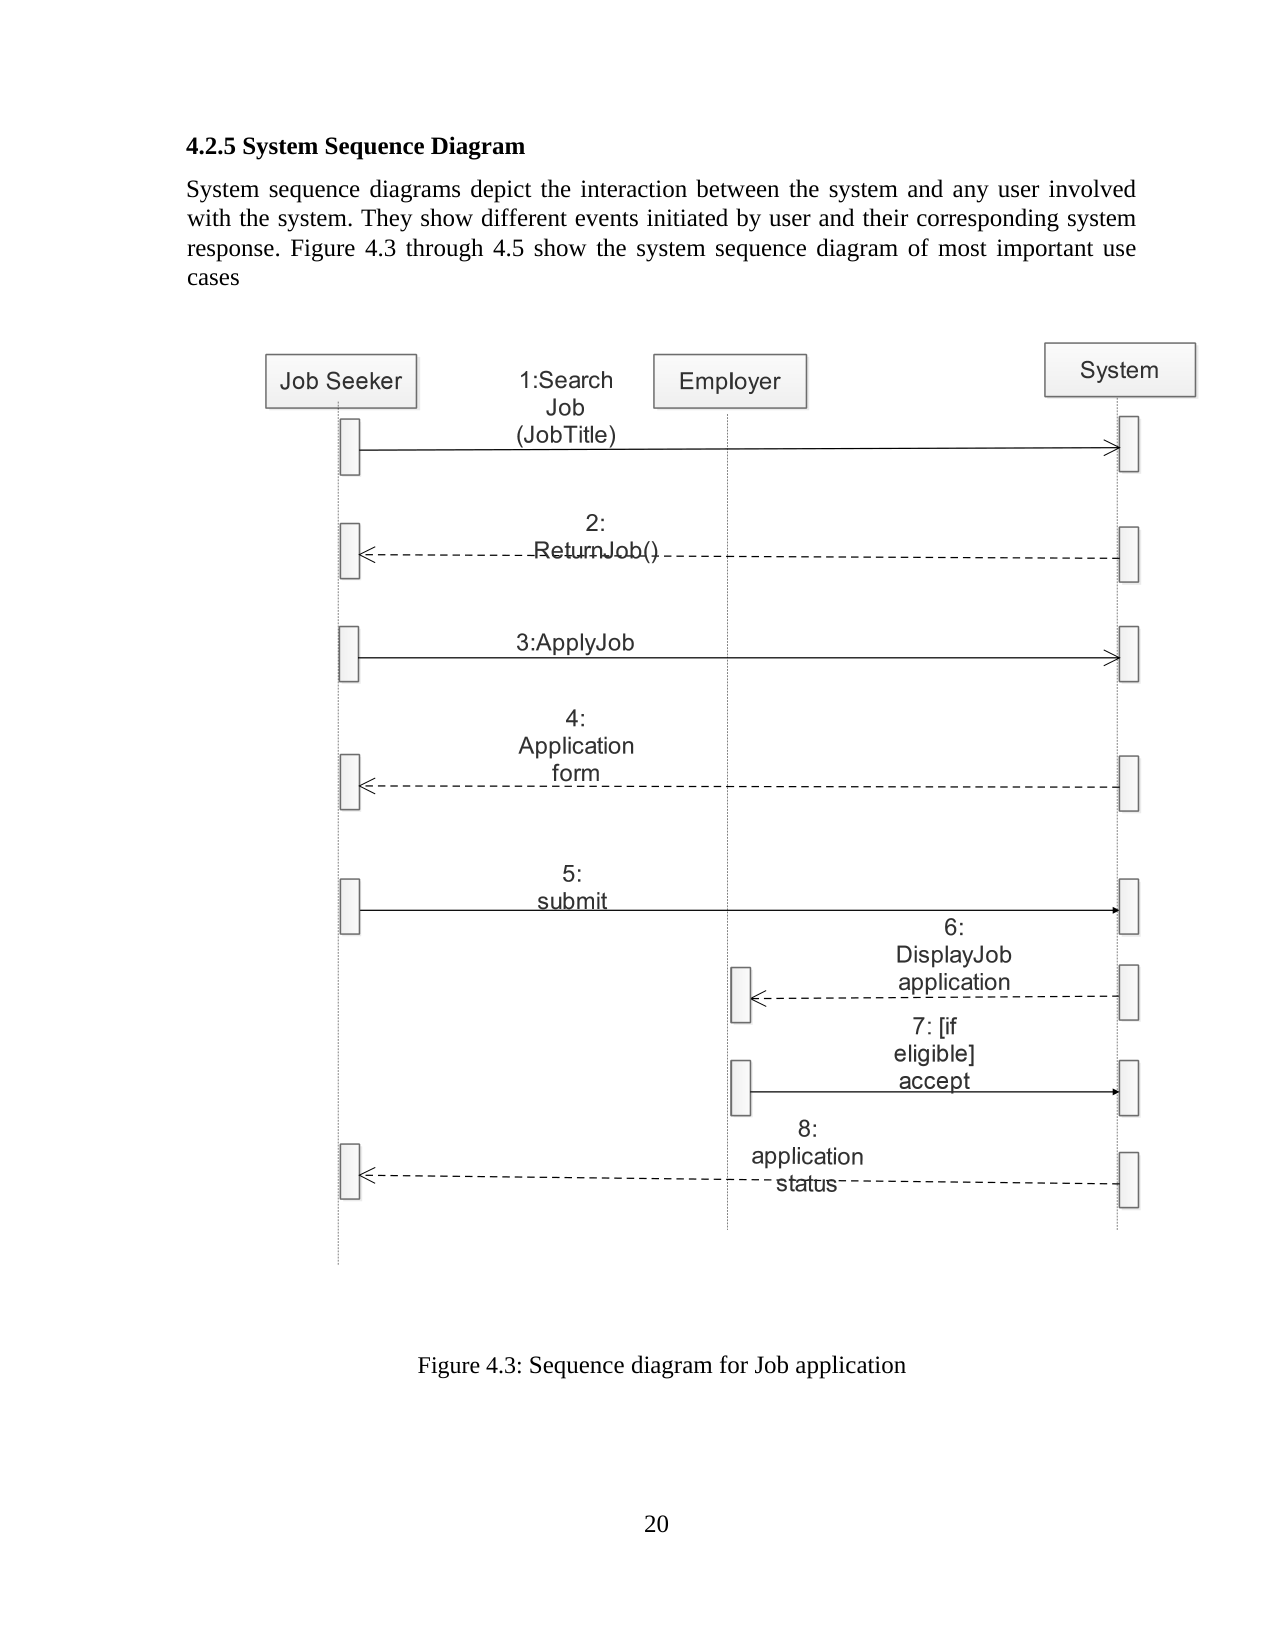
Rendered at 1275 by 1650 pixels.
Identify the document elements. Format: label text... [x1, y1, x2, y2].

text Figure 4.3: Sequence diagram for Job application [186, 1351, 1138, 1379]
subtitle 4.2.5 System Sequence Diagram [186, 131, 1138, 160]
text System sequence diagrams depict the interaction between the system and any user involved with the system. They show different events initiated by user and their corresponding system response. Figure 4.3 through 4.5 show the system sequence diagram of most important use cases [186, 174, 1138, 291]
picture [264, 341, 1199, 1265]
